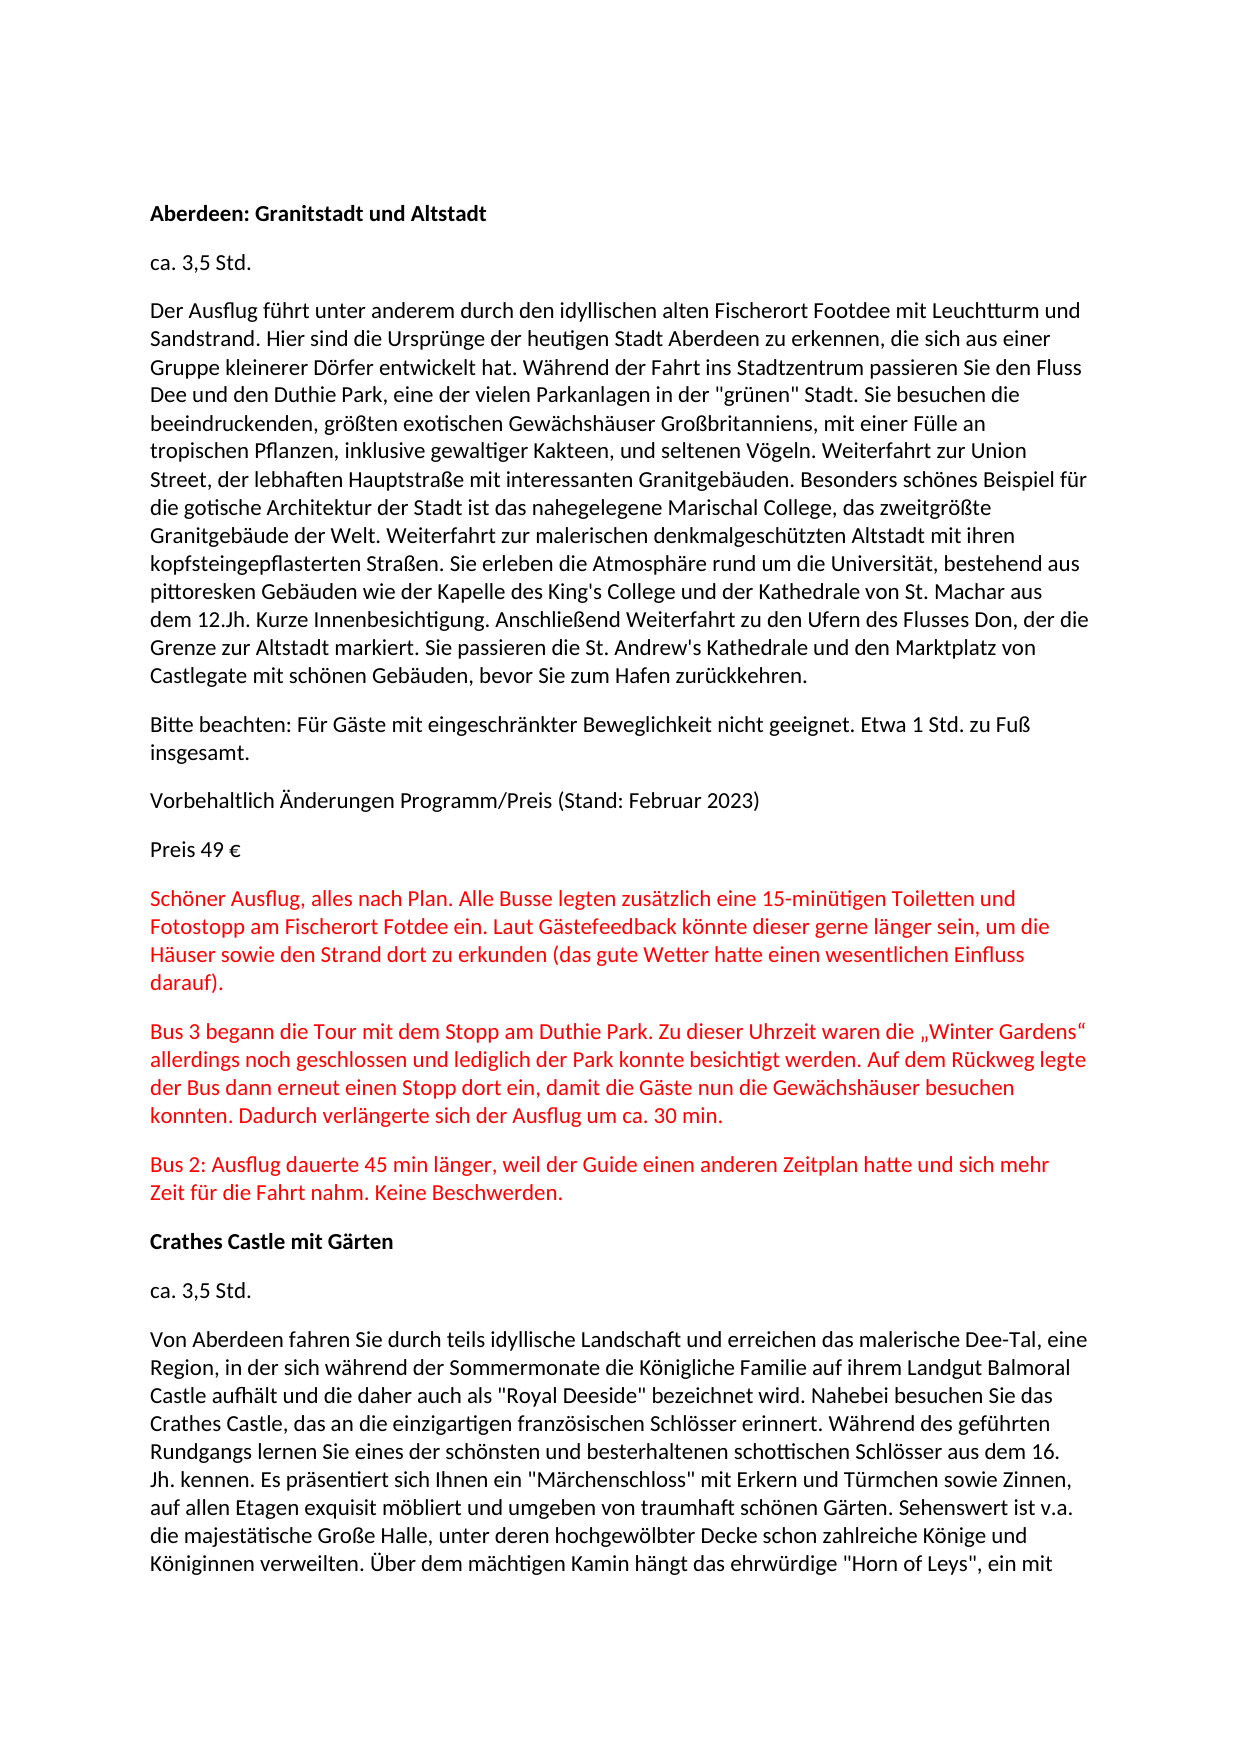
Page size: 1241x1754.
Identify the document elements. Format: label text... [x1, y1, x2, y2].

text Vorbehaltlich Änderungen Programm/Preis (Stand: Februar 2023) [150, 787, 1090, 814]
text Preis 49 € [150, 835, 1090, 863]
text Aberdeen: Granitstadt und Altstadt [150, 199, 1090, 227]
text ca. 3,5 Std. [150, 248, 1090, 276]
text Crathes Castle mit Gärten [150, 1227, 1090, 1255]
text Schöner Ausflug, alles nach Plan. Alle Busse legten zusätzlich eine 15-minütigen Toiletten und Fotostopp am Fischerort Fotdee ein. Laut Gästefeedback könnte dieser gerne länger sein, um die Häuser sowie den Strand dort zu erkunden (das gute Wetter hatte einen wesentlichen Einfluss darauf). [150, 884, 1090, 996]
text ca. 3,5 Std. [150, 1276, 1090, 1304]
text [150, 1325, 1090, 1577]
text Bitte beachten: Für Gäste mit eingeschränkter Beweglichkeit nicht geeignet. Etwa 1 Std. zu Fuß insgesamt. [150, 710, 1090, 766]
text Der Ausflug führt unter anderem durch den idyllischen alten Fischerort Footdee mit Leuchtturm und Sandstrand. Hier sind die Ursprünge der heutigen Stadt Aberdeen zu erkennen, die sich aus einer Gruppe kleinerer Dörfer entwickelt hat. Während der Fahrt ins Stadtzentrum passieren Sie den Fluss Dee und den Duthie Park, eine der vielen Parkanlagen in der "grünen" Stadt. Sie besuchen die beeindruckenden, größten exotischen Gewächshäuser Großbritanniens, mit einer Fülle an tropischen Pflanzen, inklusive gewaltiger Kakteen, und seltenen Vögeln. Weiterfahrt zur Union Street, der lebhaften Hauptstraße mit interessanten Granitgebäuden. Besonders schönes Beispiel für die gotische Architektur der Stadt ist das nahegelegene Marischal College, das zweitgrößte Granitgebäude der Welt. Weiterfahrt zur malerischen denkmalgeschützten Altstadt mit ihren kopfsteingepflasterten Straßen. Sie erleben die Atmosphäre rund um die Universität, bestehend aus pittoresken Gebäuden wie der Kapelle des King's College und der Kathedrale von St. Machar aus dem 12.Jh. Kurze Innenbesichtigung. Anschließend Weiterfahrt zu den Ufern des Flusses Don, der die Grenze zur Altstadt markiert. Sie passieren die St. Andrew's Kathedrale und den Marktplatz von Castlegate mit schönen Gebäuden, bevor Sie zum Hafen zurückkehren. [150, 297, 1090, 689]
text Bus 2: Ausflug dauerte 45 min länger, weil der Guide einen anderen Zeitplan hatte und sich mehr Zeit für die Fahrt nahm. Keine Beschwerden. [150, 1150, 1090, 1206]
text Bus 3 begann die Tour mit dem Stopp am Duthie Park. Zu dieser Uhrzeit waren die „Winter Gardens“ allerdings noch geschlossen und lediglich der Park konnte besichtigt werden. Auf dem Rückweg legte der Bus dann erneut einen Stopp dort ein, damit die Gäste nun die Gewächshäuser besuchen konnten. Dadurch verlängerte sich der Ausflug um ca. 30 min. [150, 1017, 1090, 1129]
